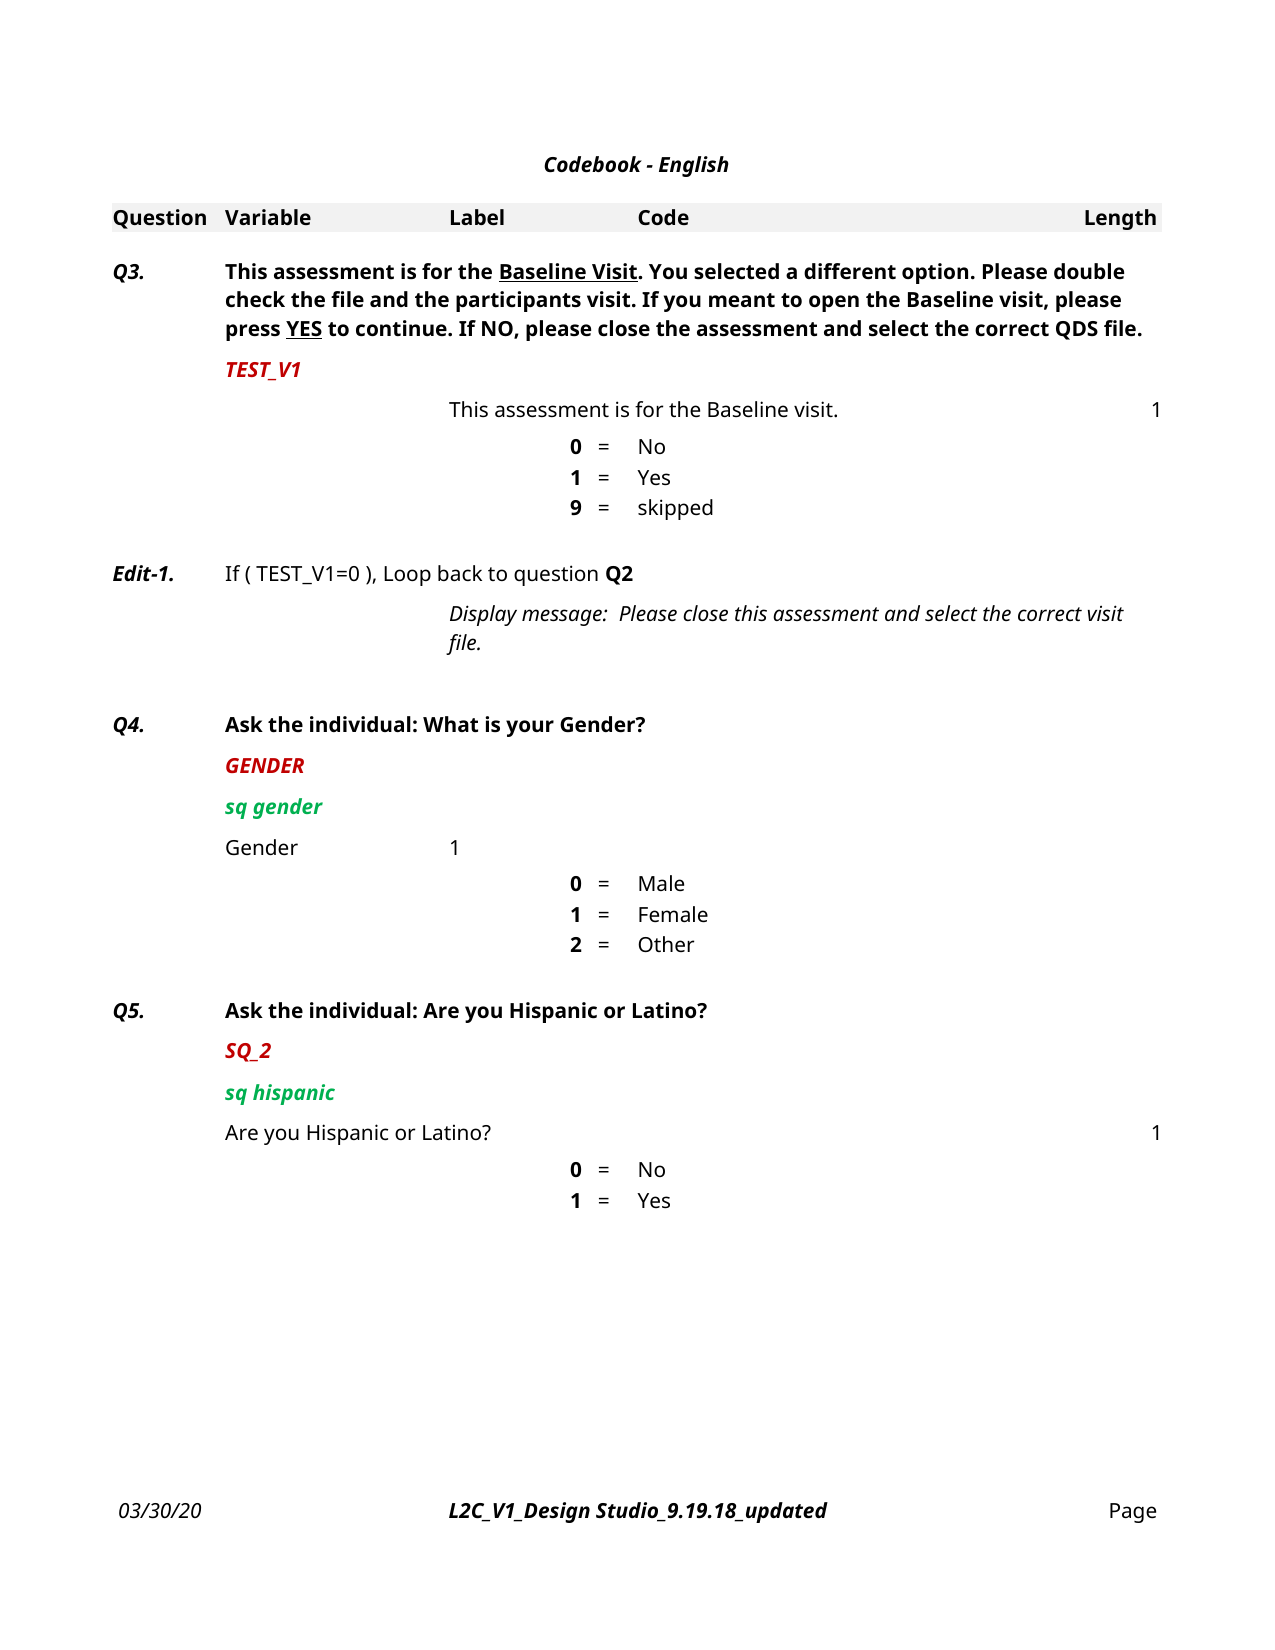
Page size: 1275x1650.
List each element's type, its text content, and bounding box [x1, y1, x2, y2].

text 1 = Yes [112, 463, 1162, 491]
text TEST_V1 [225, 355, 1162, 383]
text Q3. This assessment is for the Baseline Visit. You selected a different option. Please double check the file and the participants visit. If you meant to open the Baseline visit, please press YES to continue. If NO, please close the assessment and select the correct QDS file. [112, 257, 1162, 342]
text 9 = skipped [112, 493, 1162, 522]
text Are you Hispanic or Latino? 1 [225, 1118, 1162, 1147]
text 0 = Male [112, 869, 1162, 898]
text GENDER [225, 751, 1162, 779]
text 1 = Female [112, 900, 1162, 928]
text Display message: Please close this assessment and select the correct visit file. [449, 599, 1162, 656]
text Edit-1. If ( TEST_V1=0 ), Loop back to question Q2 [112, 559, 1162, 587]
text 2 = Other [112, 931, 1162, 959]
text 1 = Yes [112, 1186, 1162, 1214]
text Q4. Ask the individual: What is your Gender? [112, 710, 1162, 738]
text This assessment is for the Baseline visit. 1 [225, 396, 1162, 424]
text sq hispanic [225, 1078, 1162, 1106]
text SQ_2 [225, 1037, 1162, 1065]
text 0 = No [112, 1155, 1162, 1184]
text Q5. Ask the individual: Are you Hispanic or Latino? [112, 996, 1162, 1024]
text Gender 1 [225, 833, 1162, 861]
text 0 = No [112, 432, 1162, 461]
text sq gender [225, 792, 1162, 820]
